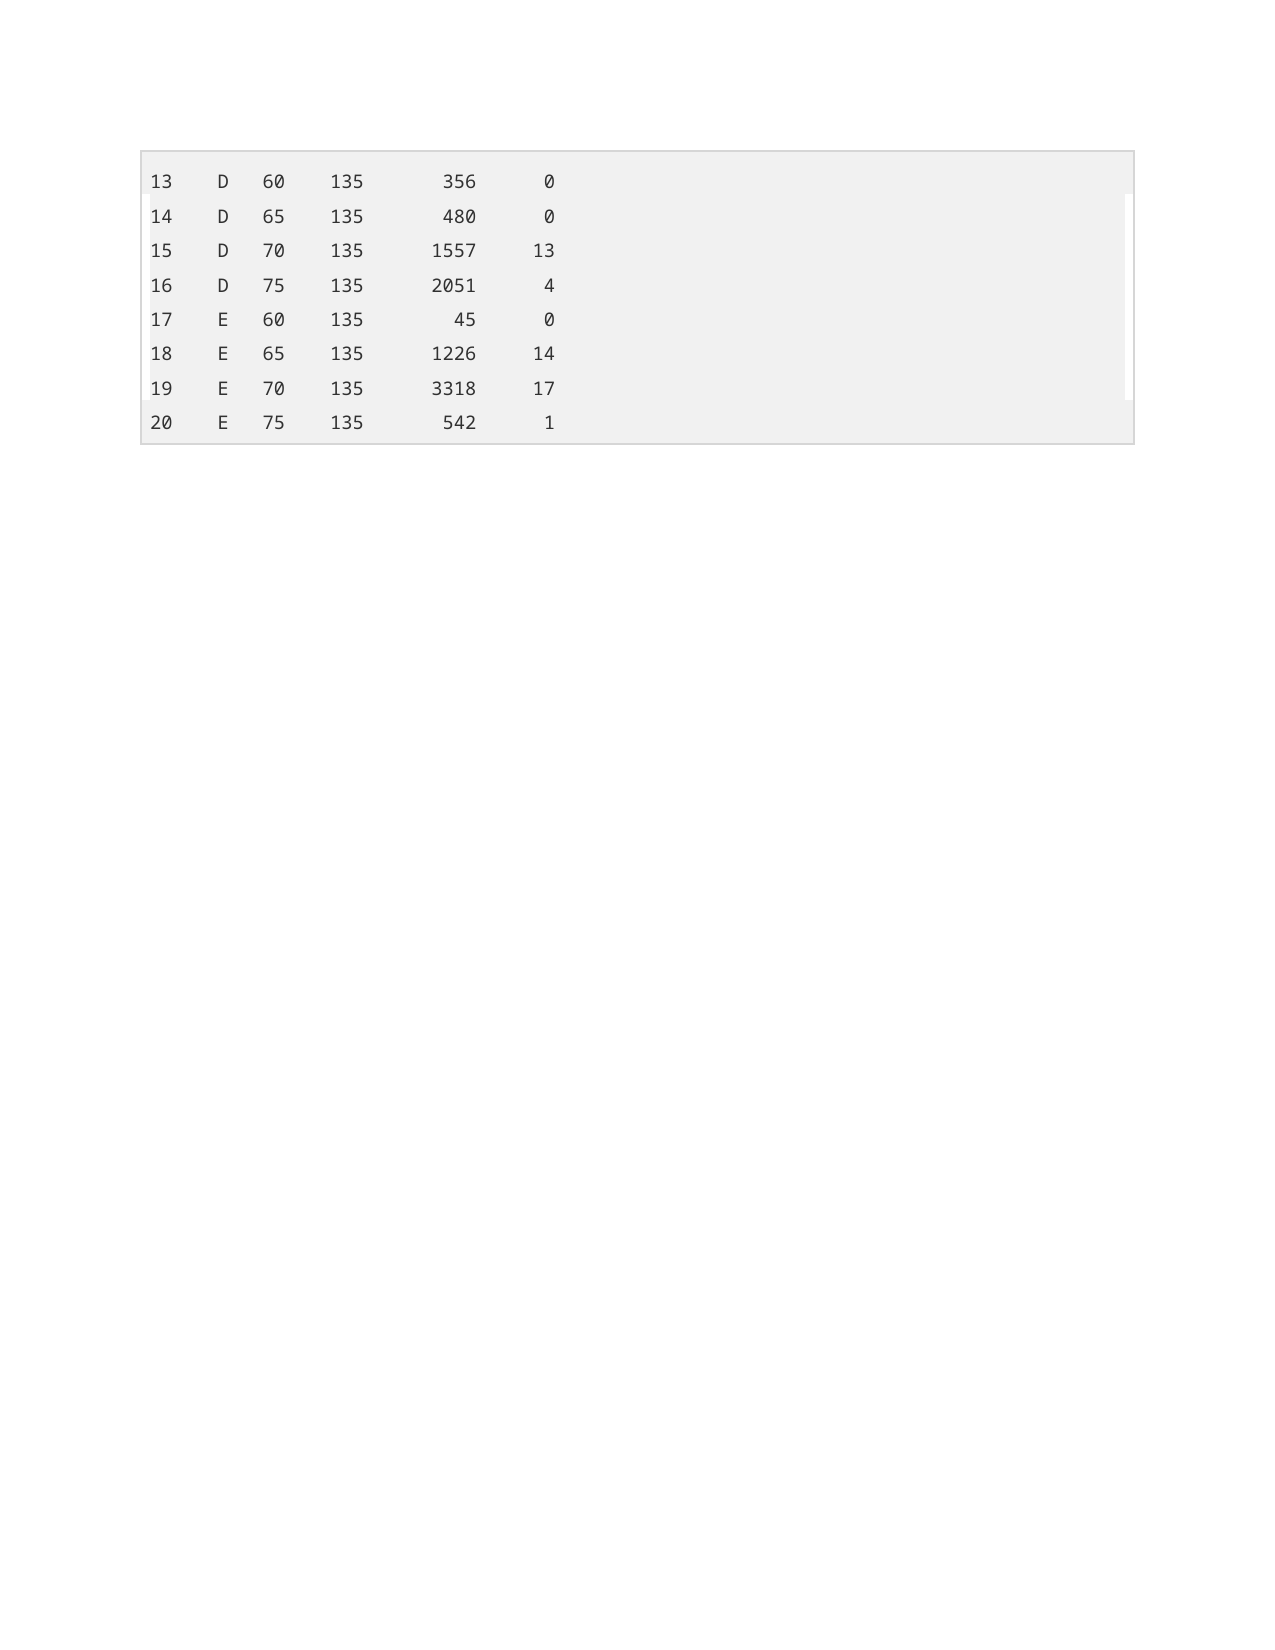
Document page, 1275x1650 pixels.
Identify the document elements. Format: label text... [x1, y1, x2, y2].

text 14 D 65 135 480 0 [150, 194, 1125, 229]
text 13 D 60 135 356 0 [142, 152, 1133, 194]
text 20 E 75 135 542 1 [142, 391, 1133, 443]
text 19 E 70 135 3318 17 [150, 366, 1125, 391]
text 17 E 60 135 45 0 [150, 297, 1125, 332]
text 16 D 75 135 2051 4 [150, 263, 1125, 297]
text 18 E 65 135 1226 14 [150, 332, 1125, 366]
text 15 D 70 135 1557 13 [150, 229, 1125, 263]
